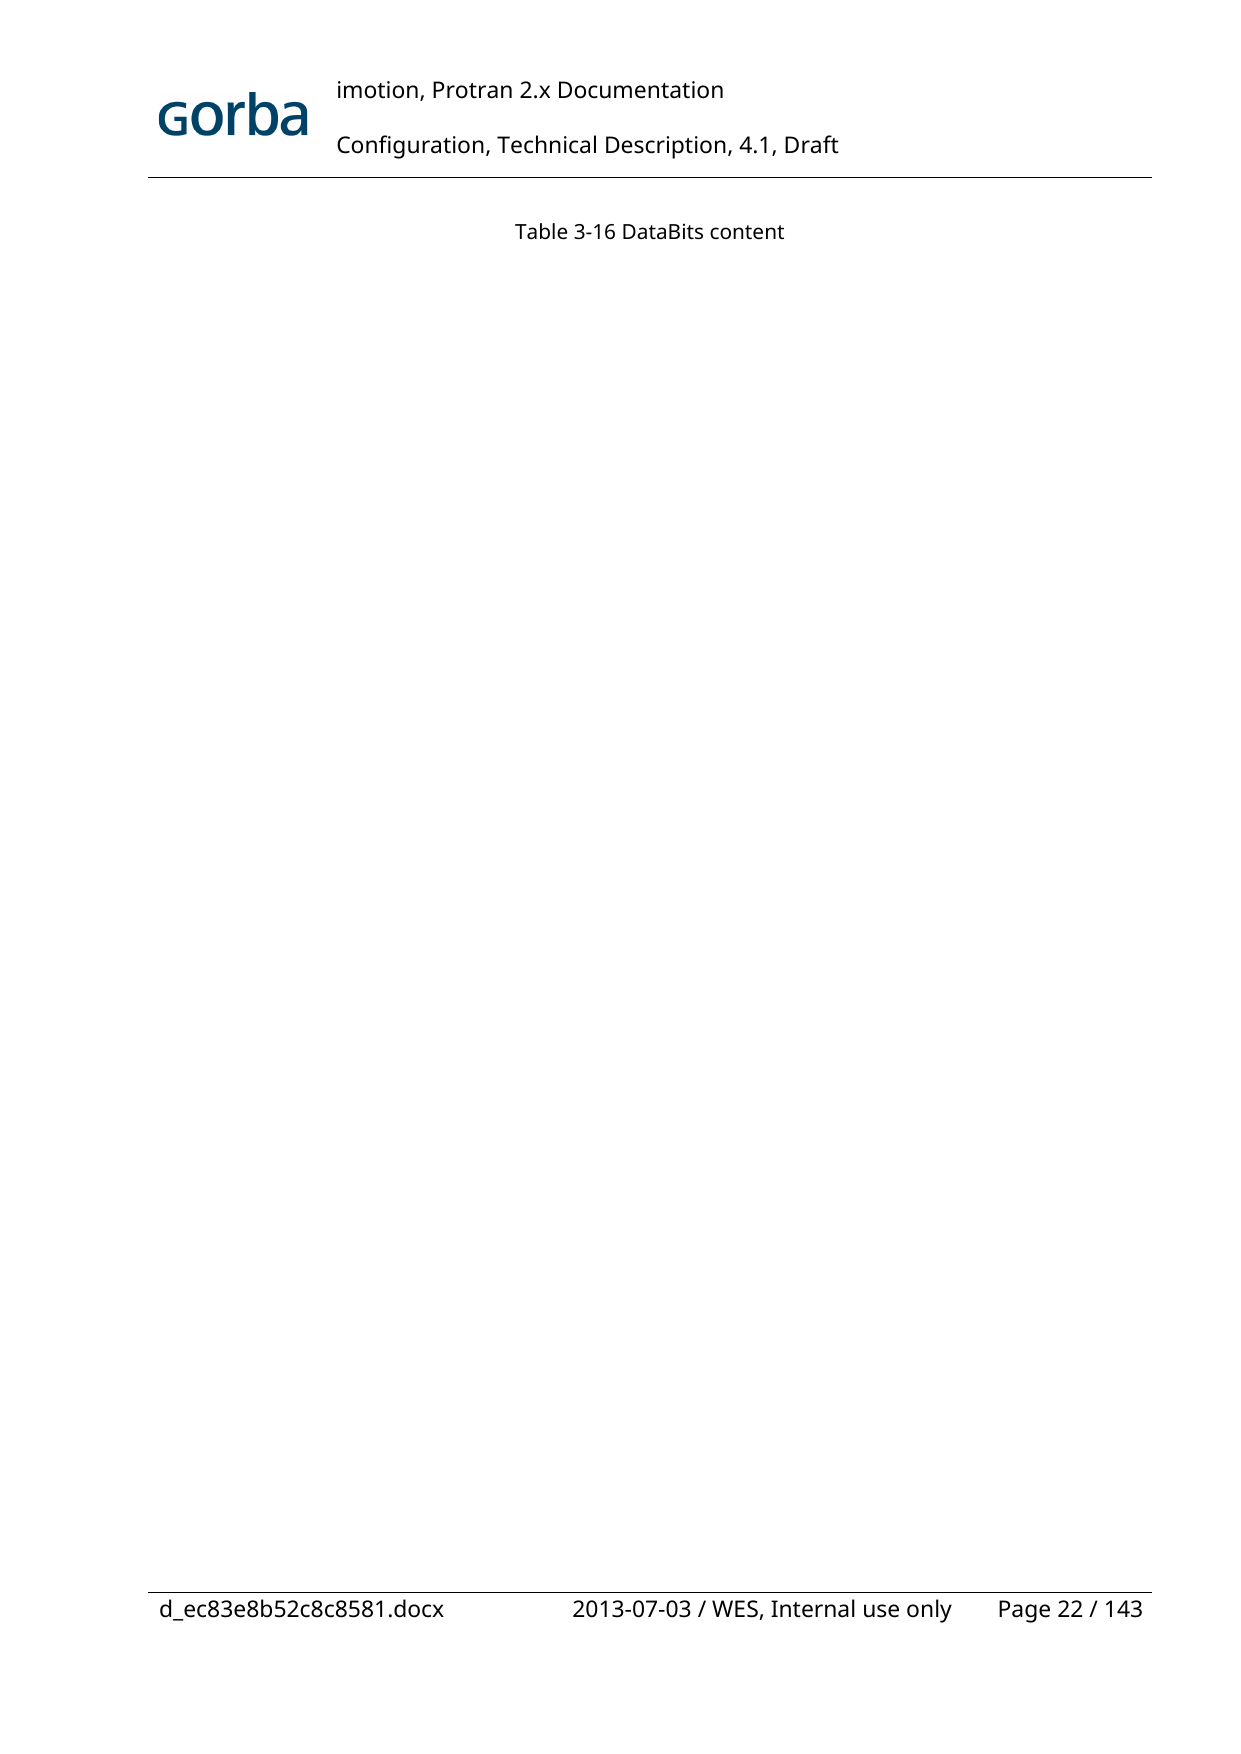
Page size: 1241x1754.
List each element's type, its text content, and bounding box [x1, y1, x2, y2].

picture [158, 92, 308, 136]
